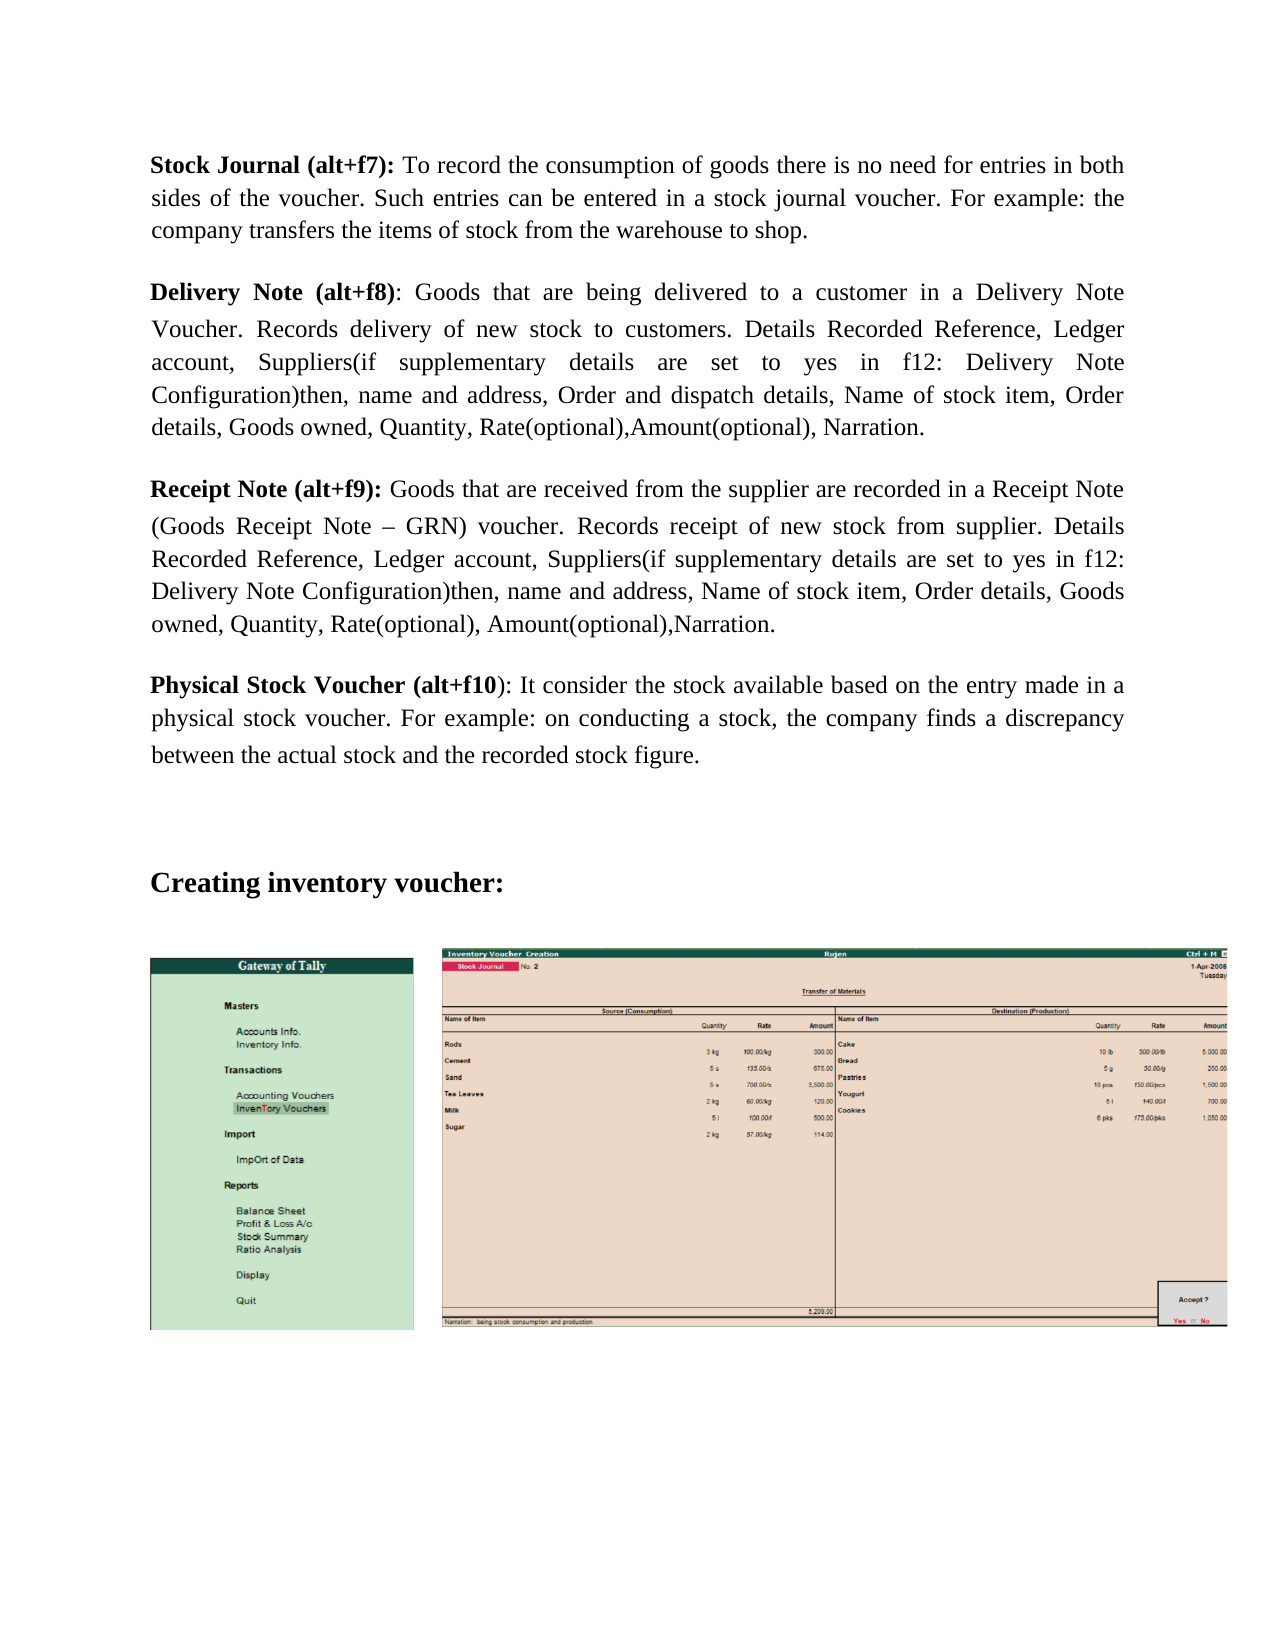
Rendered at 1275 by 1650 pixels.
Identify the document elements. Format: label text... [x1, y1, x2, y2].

text Physical Stock Voucher (alt+f10): It consider the stock available based on the entry made in a physical stock voucher. For example: on conducting a stock, the company finds a discrepancy between the actual stock and the recorded stock figure. [150, 671, 1125, 769]
text Stock Journal (alt+f7): To record the consumption of goods there is no need for entries in both sides of the voucher. Such entries can be entered in a stock journal voucher. For example: the company transfers the items of stock from the warehouse to shop. [150, 151, 1125, 244]
text Creating inventory voucher: [150, 865, 1126, 899]
text Delivery Note (alt+f8): Goods that are being delivered to a customer in a Delivery Note Voucher. Records delivery of new stock to customers. Details Recorded Reference, Ledger account, Suppliers(if supplementary details are set to yes in f12: Delivery Note Configuration)then, name and address, Order and dispatch details, Name of stock item, Order details, Goods owned, Quantity, Rate(optional),Amount(optional), Narration. [150, 277, 1125, 441]
picture [150, 957, 414, 1330]
text Receipt Note (alt+f9): Goods that are received from the supplier are recorded in a Receipt Note (Goods Receipt Note – GRN) voucher. Records receipt of new stock from supplier. Details Recorded Reference, Ledger account, Suppliers(if supplementary details are set to yes in f12: Delivery Note Configuration)then, name and address, Name of stock item, Order details, Goods owned, Quantity, Rate(optional), Amount(optional),Narration. [150, 474, 1125, 638]
picture [442, 948, 1228, 1327]
